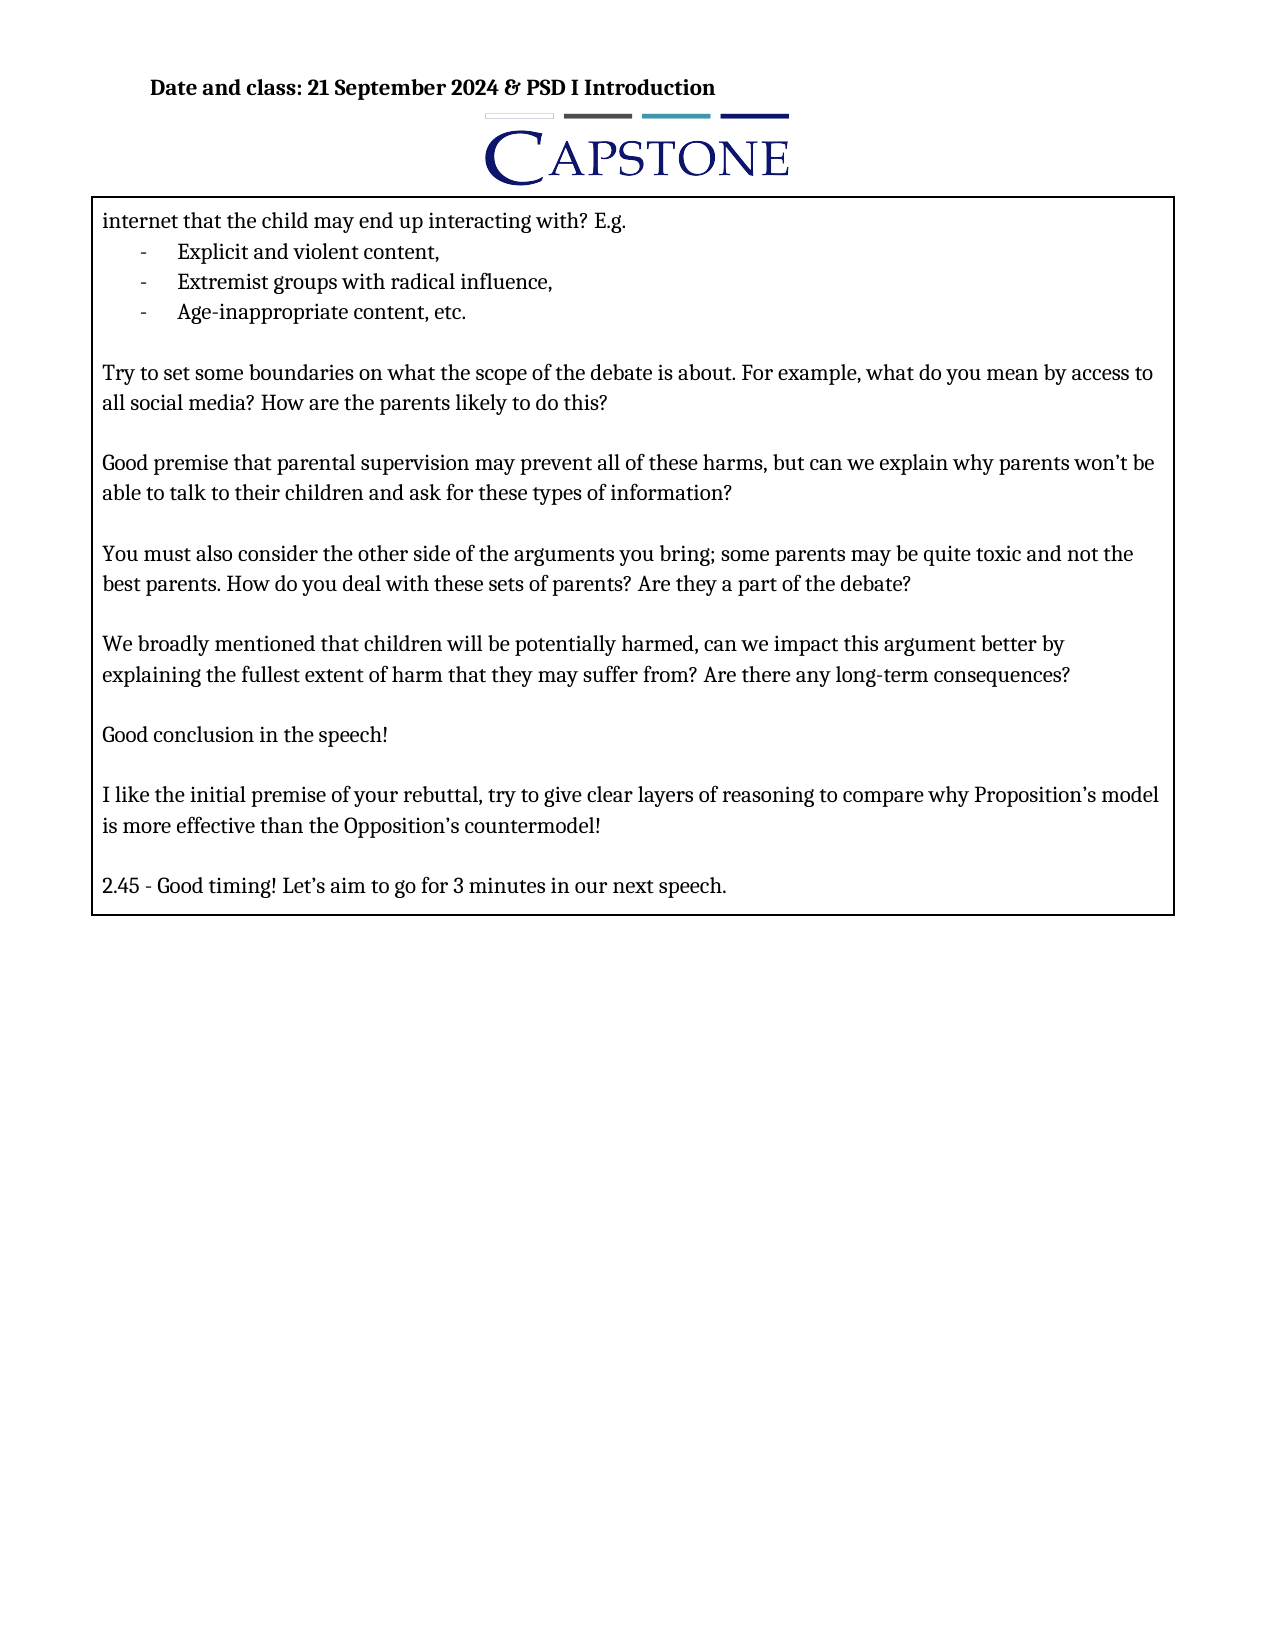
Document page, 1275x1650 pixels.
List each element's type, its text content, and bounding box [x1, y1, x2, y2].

picture [477, 105, 798, 192]
